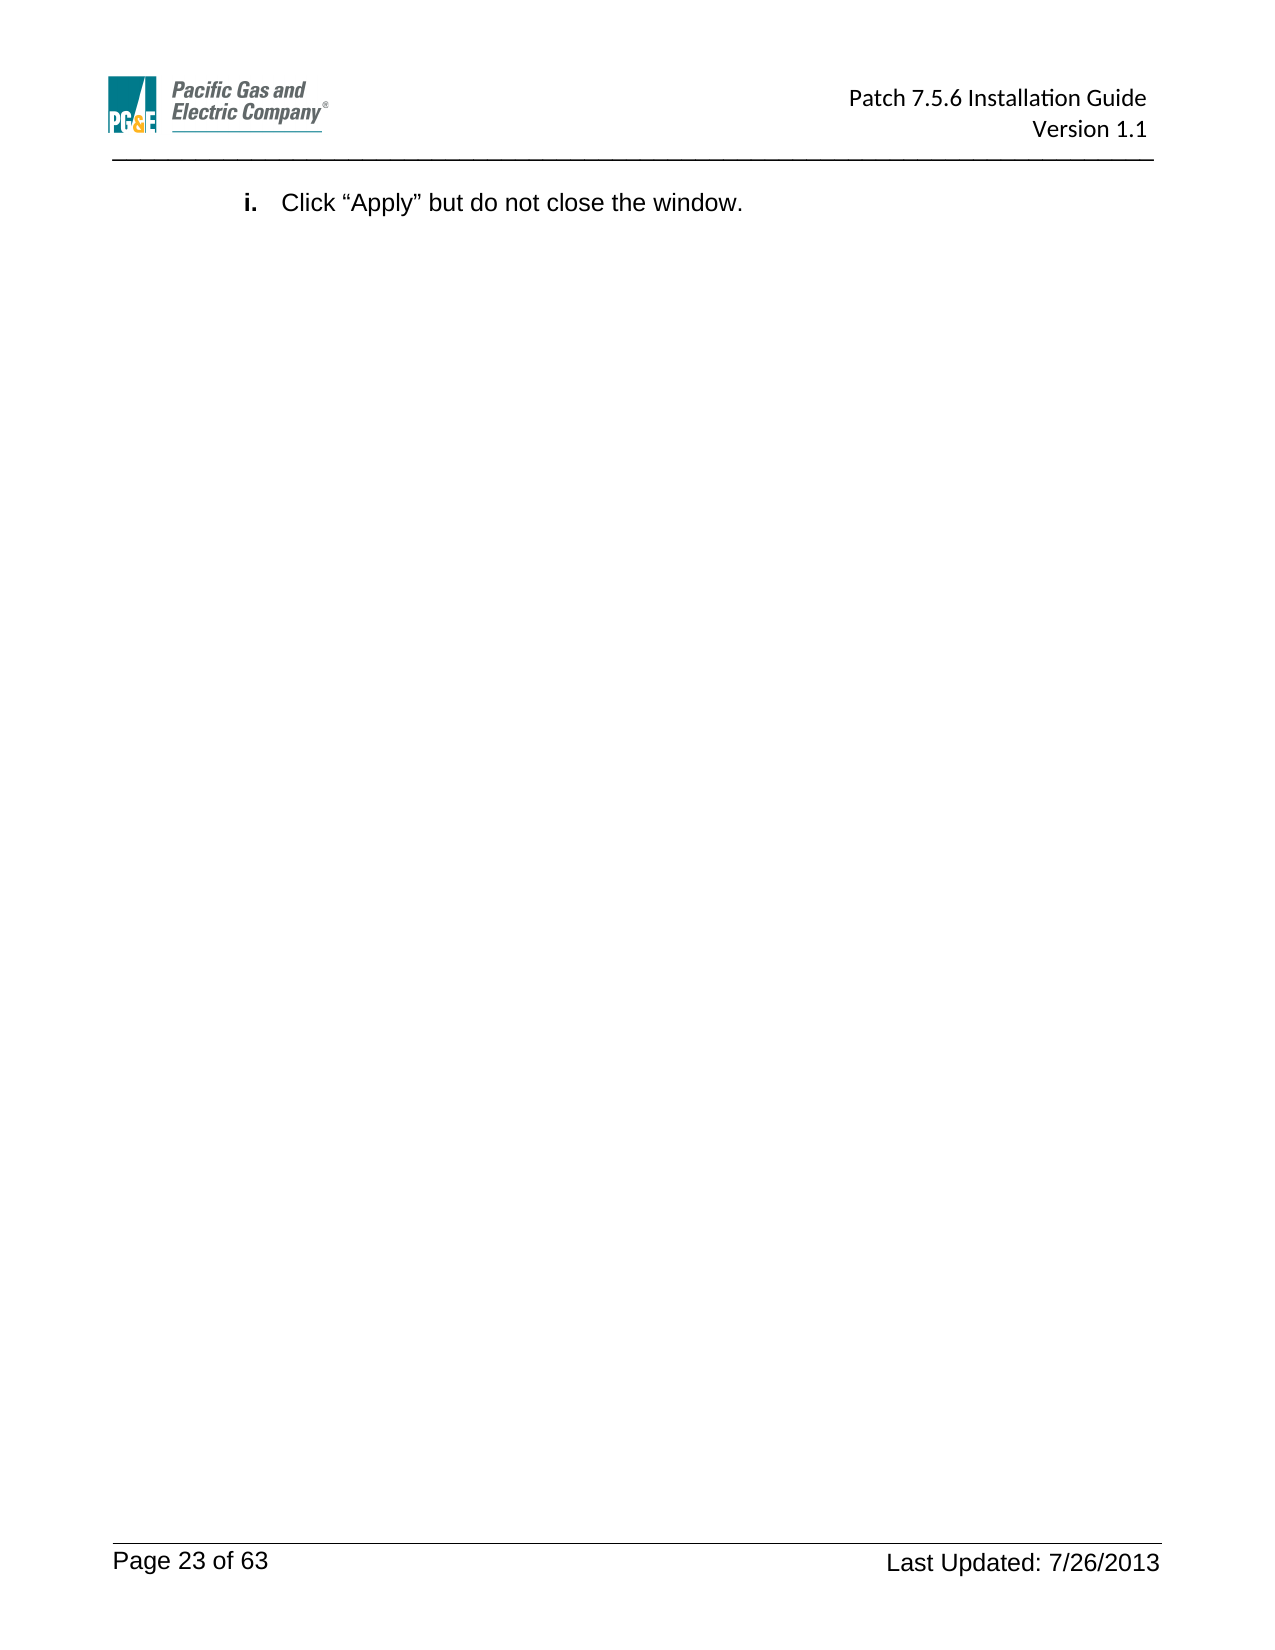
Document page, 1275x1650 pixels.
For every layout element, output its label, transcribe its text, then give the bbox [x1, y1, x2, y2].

list Click “Apply” but do not close the window. [244, 187, 1162, 302]
